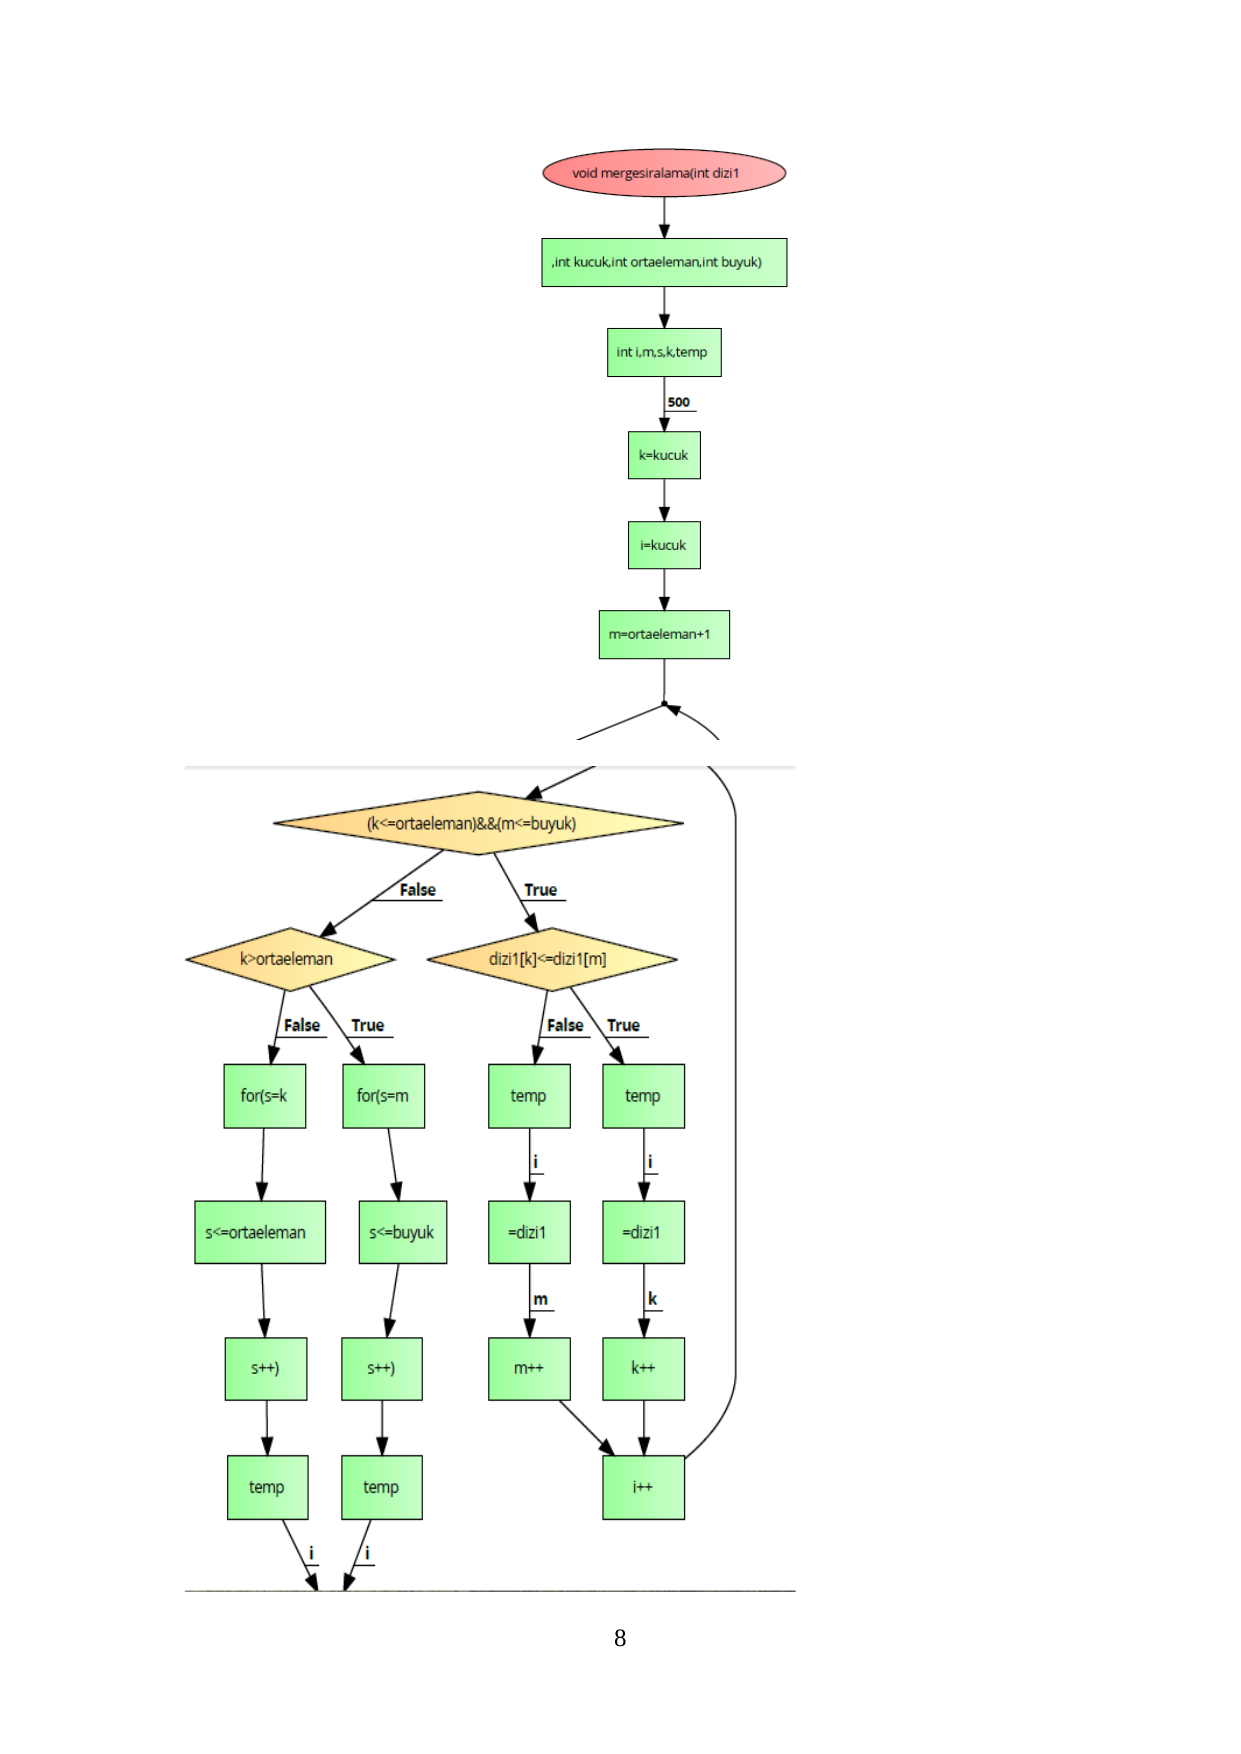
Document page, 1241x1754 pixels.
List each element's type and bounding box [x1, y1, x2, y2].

picture [479, 147, 800, 740]
picture [184, 766, 796, 1592]
